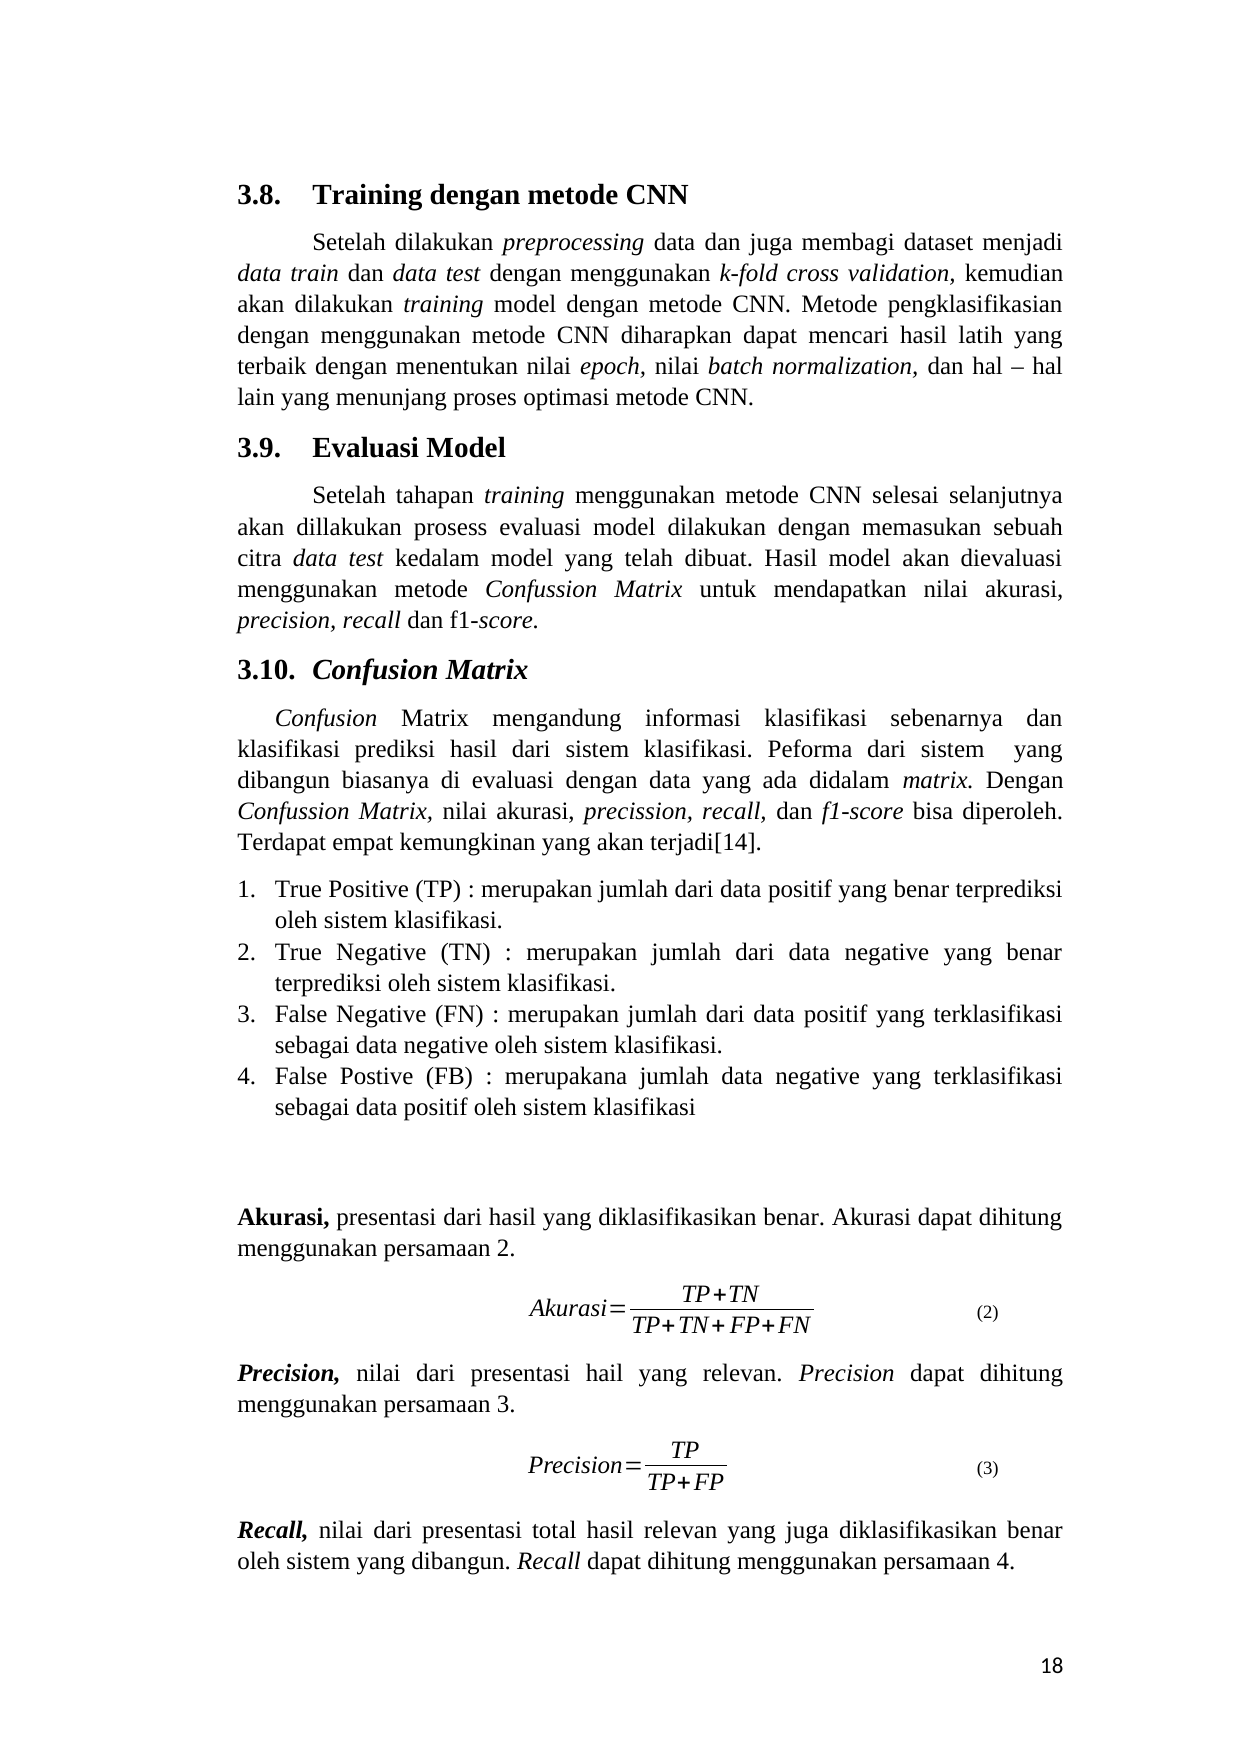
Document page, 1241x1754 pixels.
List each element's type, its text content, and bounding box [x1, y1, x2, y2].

subtitle Confusion Matrix [237, 652, 1063, 686]
text (2) [387, 1280, 1063, 1339]
text Setelah tahapan training menggunakan metode CNN selesai selanjutnya akan dillakukan prosess evaluasi model dilakukan dengan memasukan sebuah citra data test kedalam model yang telah dibuat. Hasil model akan dievaluasi menggunakan metode Confussion Matrix untuk mendapatkan nilai akurasi, precision, recall dan f1-score. [237, 481, 1063, 633]
text Setelah dilakukan preprocessing data dan juga membagi dataset menjadi data train dan data test dengan menggunakan k-fold cross validation, kemudian akan dilakukan training model dengan metode CNN. Metode pengklasifikasian dengan menggunakan metode CNN diharapkan dapat mencari hasil latih yang terbaik dengan menentukan nilai epoch, nilai batch normalization, dan hal – hal lain yang menunjang proses optimasi metode CNN. [237, 227, 1063, 411]
text Akurasi, presentasi dari hasil yang diklasifikasikan benar. Akurasi dapat dihitung menggunakan persamaan 2. [237, 1202, 1063, 1261]
subtitle Evaluasi Model [237, 430, 1063, 464]
text Recall, nilai dari presentasi total hasil relevan yang juga diklasifikasikan benar oleh sistem yang dibangun. Recall dapat dihitung menggunakan persamaan 4. [237, 1515, 1063, 1575]
list False Postive (FB) : merupakana jumlah data negative yang terklasifikasi sebagai data positif oleh sistem klasifikasi [237, 1061, 1063, 1121]
text Precision, nilai dari presentasi hail yang relevan. Precision dapat dihitung menggunakan persamaan 3. [237, 1358, 1063, 1418]
text Confusion Matrix mengandung informasi klasifikasi sebenarnya dan klasifikasi prediksi hasil dari sistem klasifikasi. Peforma dari sistem yang dibangun biasanya di evaluasi dengan data yang ada didalam matrix. Dengan Confussion Matrix, nilai akurasi, precission, recall, dan f1-score bisa diperoleh. Terdapat empat kemungkinan yang akan terjadi[14]. [237, 703, 1063, 856]
text (3) [387, 1437, 1063, 1496]
subtitle Training dengan metode CNN [237, 177, 1063, 211]
list True Negative (TN) : merupakan jumlah dari data negative yang benar terprediksi oleh sistem klasifikasi. [237, 937, 1063, 996]
list False Negative (FN) : merupakan jumlah dari data positif yang terklasifikasi sebagai data negative oleh sistem klasifikasi. [237, 999, 1063, 1058]
list True Positive (TP) : merupakan jumlah dari data positif yang benar terprediksi oleh sistem klasifikasi. [237, 874, 1063, 934]
